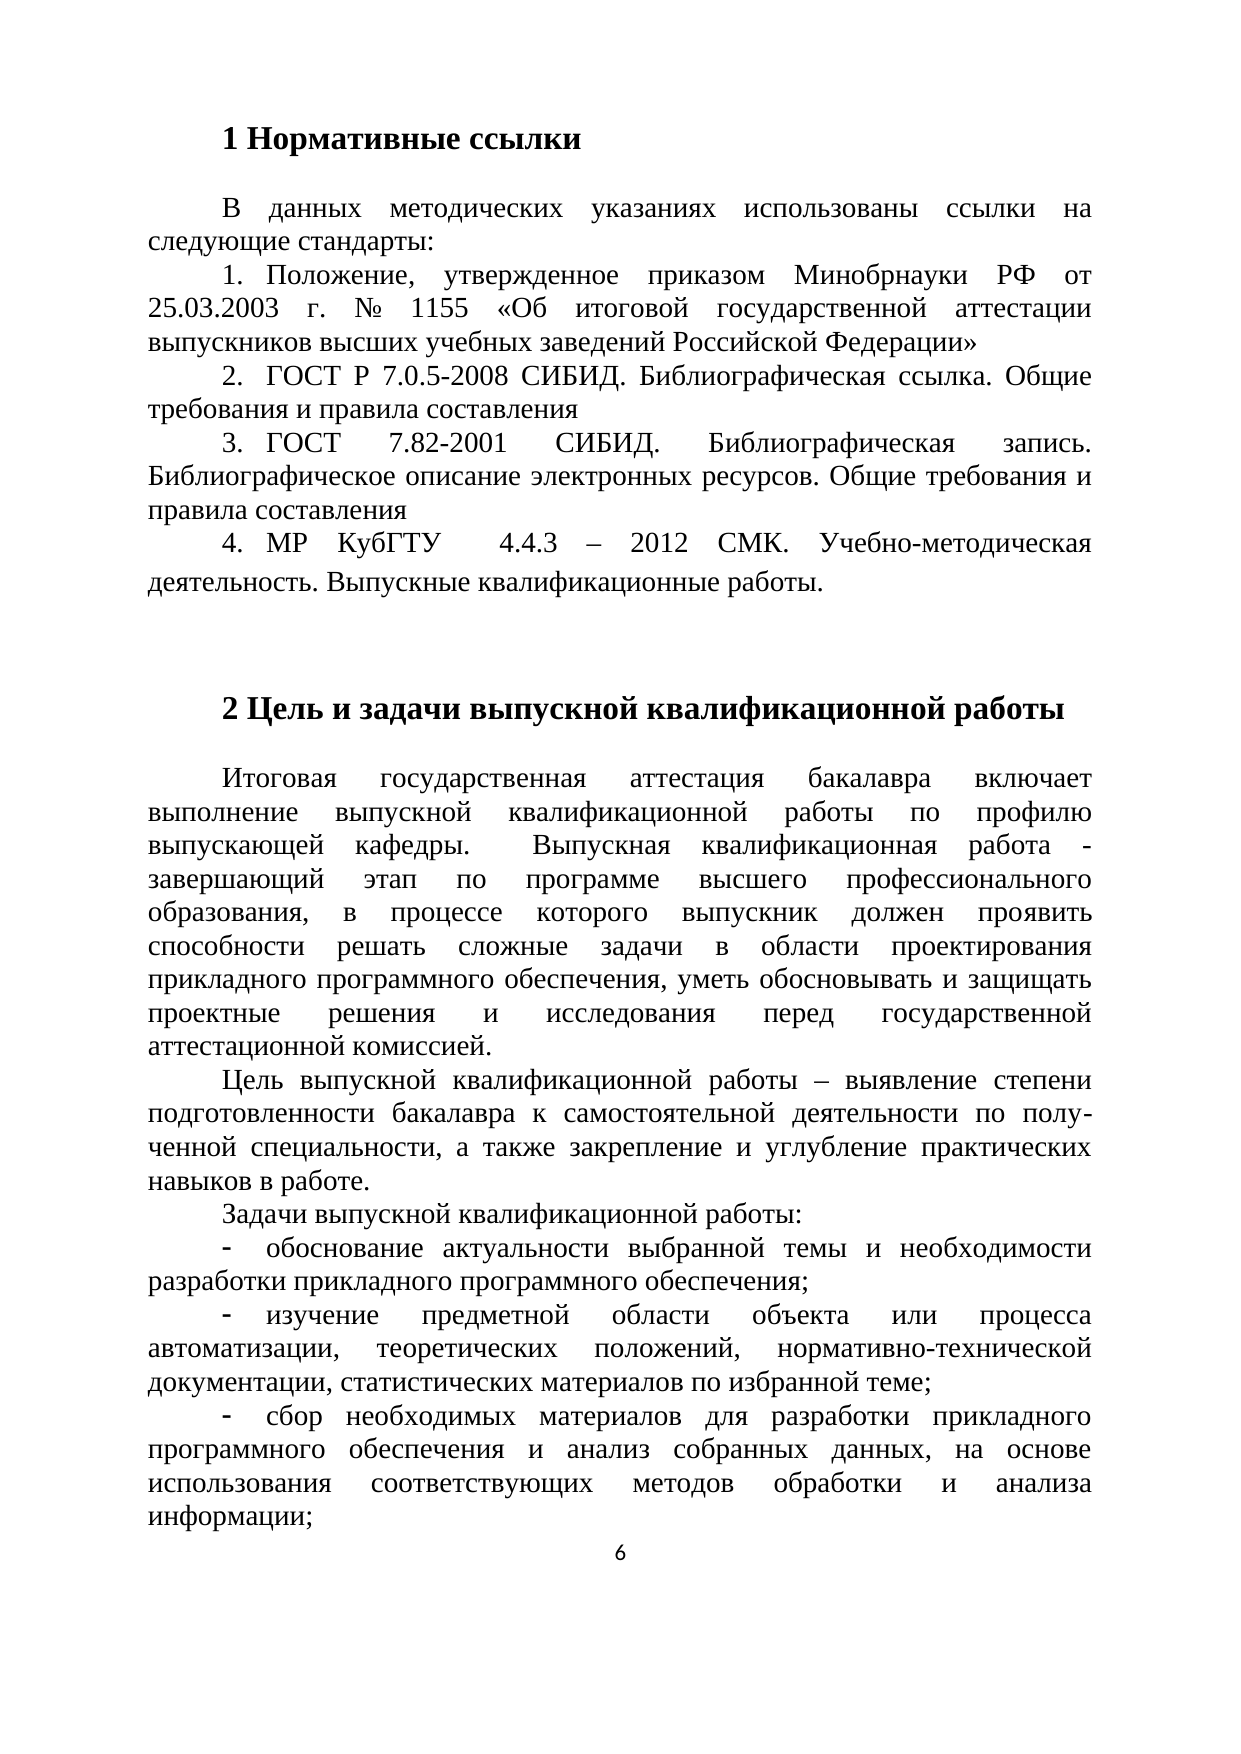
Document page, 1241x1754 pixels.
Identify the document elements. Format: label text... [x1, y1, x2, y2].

list МР КубГТУ 4.4.3 – 2012 СМК. Учебно-методическая деятельность. Выпускные квалификационные работы. [148, 525, 1092, 597]
list ГОСТ 7.82-2001 СИБИД. Библиографическая запись. Библиографическое описание электронных ресурсов. Общие требования и правила составления [148, 425, 1092, 525]
list сбор необходимых материалов для разработки прикладного программного обеспечения и анализ собранных данных, на основе использования соответствующих методов обработки и анализа информации; [148, 1398, 1092, 1532]
text Цель выпускной квалификационной работы – выявление степени подготовленности бакалавра к самостоятельной деятельности по полученной специальности, а также закрепление и углубление практических навыков в работе. [148, 1062, 1092, 1196]
list ГОСТ Р 7.0.5-2008 СИБИД. Библиографическая ссылка. Общие требования и правила составления [148, 358, 1092, 425]
subtitle 1 Нормативные ссылки [148, 118, 1092, 156]
list В данных методических указаниях использованы ссылки на следующие стандарты: [148, 190, 1093, 257]
list изучение предметной области объекта или процесса автоматизации, теоретических положений, нормативно-технической документации, статистических материалов по избранной теме; [148, 1297, 1092, 1398]
subtitle 2 Цель и задачи выпускной квалификационной работы [148, 688, 1092, 727]
text Итоговая государственная аттестация бакалавра включает выполнение выпускной квалификационной работы по профилю выпускающей кафедры. Выпускная квалификационная работа - завершающий этап по программе высшего профессионального образования, в процессе которого выпускник должен проявить способности решать сложные задачи в области проектирования прикладного программного обеспечения, уметь обосновывать и защищать проектные решения и исследования перед государственной аттестационной комиссией. [148, 760, 1092, 1062]
list обоснование актуальности выбранной темы и необходимости разработки прикладного программного обеспечения; [148, 1230, 1092, 1297]
list Положение, утвержденное приказом Минобрнауки РФ от 25.03.2003 г. № 1155 «Об итоговой государственной аттестации выпускников высших учебных заведений Российской Федерации» [148, 257, 1092, 358]
text Задачи выпускной квалификационной работы: [148, 1196, 1092, 1230]
